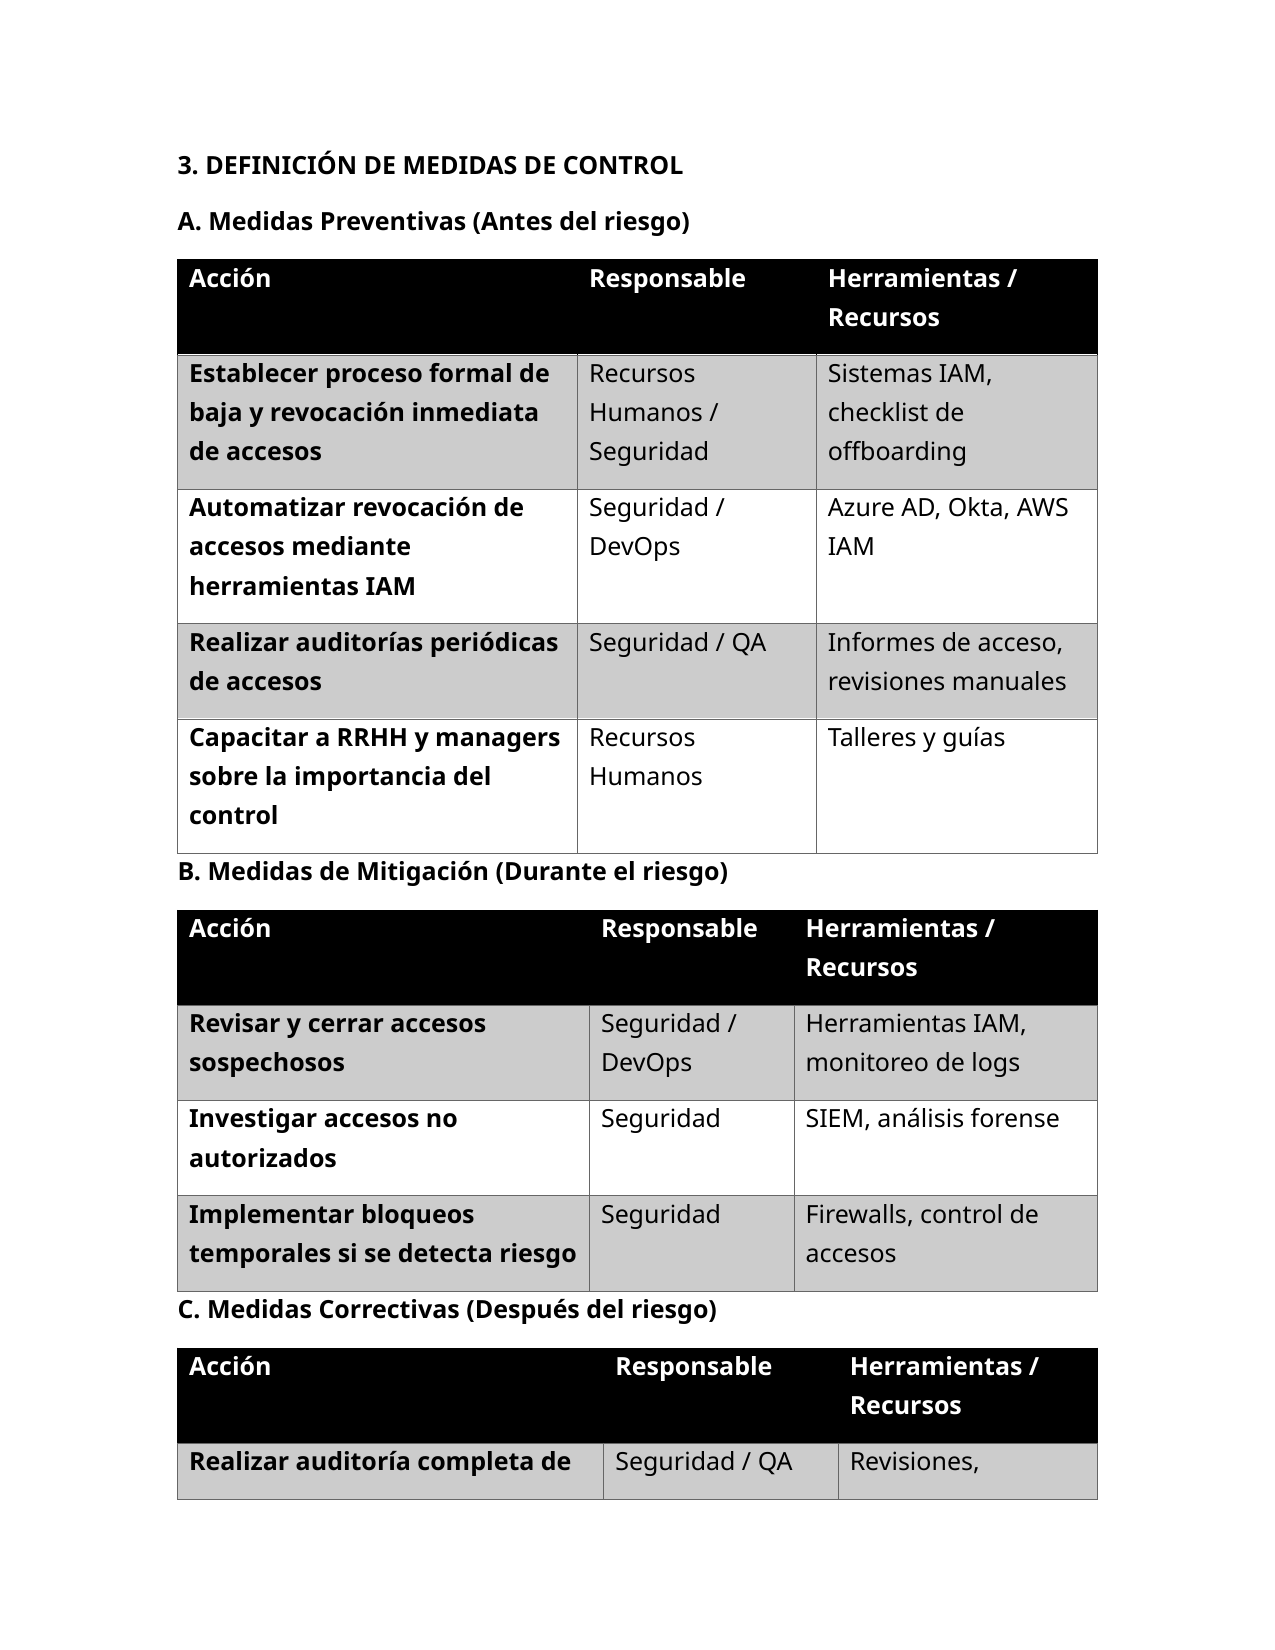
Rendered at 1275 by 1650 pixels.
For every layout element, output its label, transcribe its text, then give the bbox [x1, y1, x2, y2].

table_cell Investigar accesos no autorizados [178, 1101, 589, 1195]
table_cell Firewalls, control de accesos [795, 1196, 1097, 1291]
table_cell Seguridad / DevOps [578, 490, 816, 623]
table_header Acción [178, 260, 577, 354]
table_header Herramientas / Recursos [817, 260, 1097, 354]
table_cell SIEM, análisis forense [795, 1101, 1097, 1195]
table_cell Azure AD, Okta, AWS IAM [817, 490, 1097, 623]
table_cell Seguridad / DevOps [590, 1006, 794, 1100]
text 3. DEFINICIÓN DE MEDIDAS DE CONTROL [177, 148, 1098, 182]
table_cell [178, 1444, 603, 1499]
table_cell Recursos Humanos / Seguridad [578, 356, 816, 489]
text C. Medidas Correctivas (Después del riesgo) [177, 1292, 1098, 1326]
table_cell Herramientas IAM, monitoreo de logs [795, 1006, 1097, 1100]
table_cell Automatizar revocación de accesos mediante herramientas IAM [178, 490, 577, 623]
table_cell Seguridad [590, 1196, 794, 1291]
table_header Acción [178, 1349, 603, 1443]
table_cell Recursos Humanos [578, 720, 816, 853]
text A. Medidas Preventivas (Antes del riesgo) [177, 203, 1098, 237]
table_cell Seguridad / QA [604, 1444, 838, 1499]
table_cell Seguridad / QA [578, 624, 816, 718]
table_cell Sistemas IAM, checklist de offboarding [817, 356, 1097, 489]
text B. Medidas de Mitigación (Durante el riesgo) [177, 854, 1098, 888]
table_header Herramientas / Recursos [839, 1349, 1097, 1443]
table_header Responsable [578, 260, 816, 354]
table_cell Implementar bloqueos temporales si se detecta riesgo [178, 1196, 589, 1291]
table_cell Capacitar a RRHH y managers sobre la importancia del control [178, 720, 577, 853]
table_cell Realizar auditorías periódicas de accesos [178, 624, 577, 718]
table_cell Revisar y cerrar accesos sospechosos [178, 1006, 589, 1100]
table_cell Establecer proceso formal de baja y revocación inmediata de accesos [178, 356, 577, 489]
table_cell Seguridad [590, 1101, 794, 1195]
table_header Acción [178, 911, 589, 1005]
table_cell Talleres y guías [817, 720, 1097, 853]
table_header Herramientas / Recursos [795, 911, 1097, 1005]
table_cell Informes de acceso, revisiones manuales [817, 624, 1097, 718]
table_header Responsable [590, 911, 794, 1005]
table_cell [839, 1444, 1097, 1499]
table_header Responsable [604, 1349, 838, 1443]
